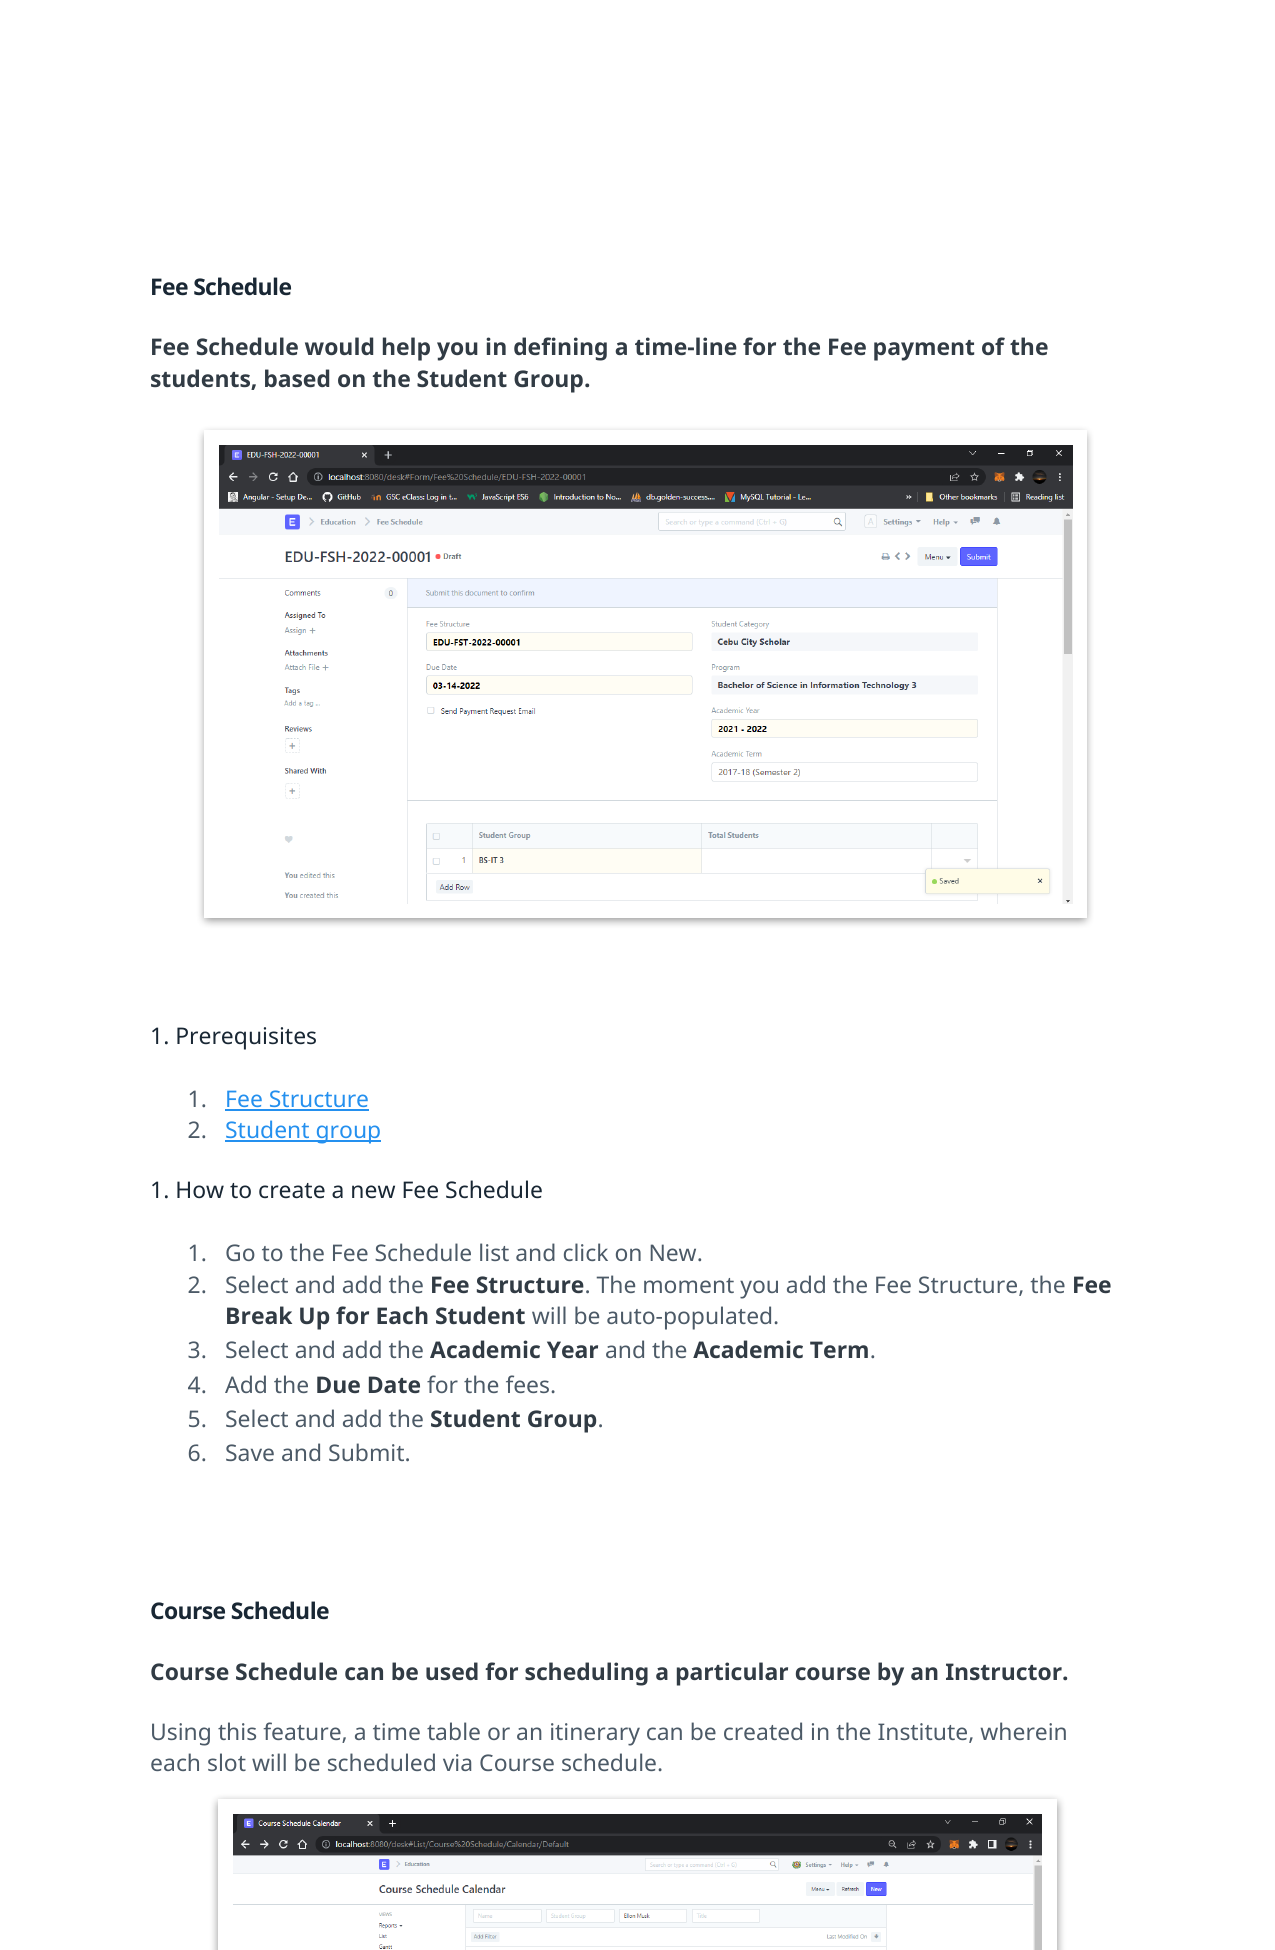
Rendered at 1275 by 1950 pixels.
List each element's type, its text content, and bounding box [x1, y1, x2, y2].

subtitle Fee Schedule [150, 271, 1125, 302]
list Select and add the Fee Structure. The moment you add the Fee Structure, the Fee Break Up for Each Student will be auto-populated. [187, 1268, 1125, 1331]
list Student group [187, 1114, 1125, 1145]
list Select and add the Student Group. [187, 1403, 1125, 1434]
picture [219, 445, 1073, 904]
text Fee Schedule would help you in defining a time-line for the Fee payment of the students, based on the Student Group. [150, 331, 1125, 394]
list Fee Structure [187, 1083, 1125, 1114]
list Select and add the Academic Year and the Academic Term. [187, 1334, 1125, 1365]
list Add the Due Date for the fees. [187, 1368, 1125, 1400]
text Using this feature, a time table or an itinerary can be created in the Institute, wherein each slot will be scheduled via Course schedule. [150, 1716, 1125, 1778]
picture [233, 1814, 1042, 1950]
subtitle 1. Prerequisites [150, 1020, 1125, 1051]
text Course Schedule can be used for scheduling a particular course by an Instructor. [150, 1655, 1125, 1687]
subtitle 1. How to create a new Fee Schedule [150, 1174, 1125, 1206]
list Go to the Fee Schedule list and click on New. [187, 1237, 1125, 1268]
subtitle Course Schedule [150, 1595, 1125, 1626]
list Save and Submit. [187, 1437, 1125, 1468]
